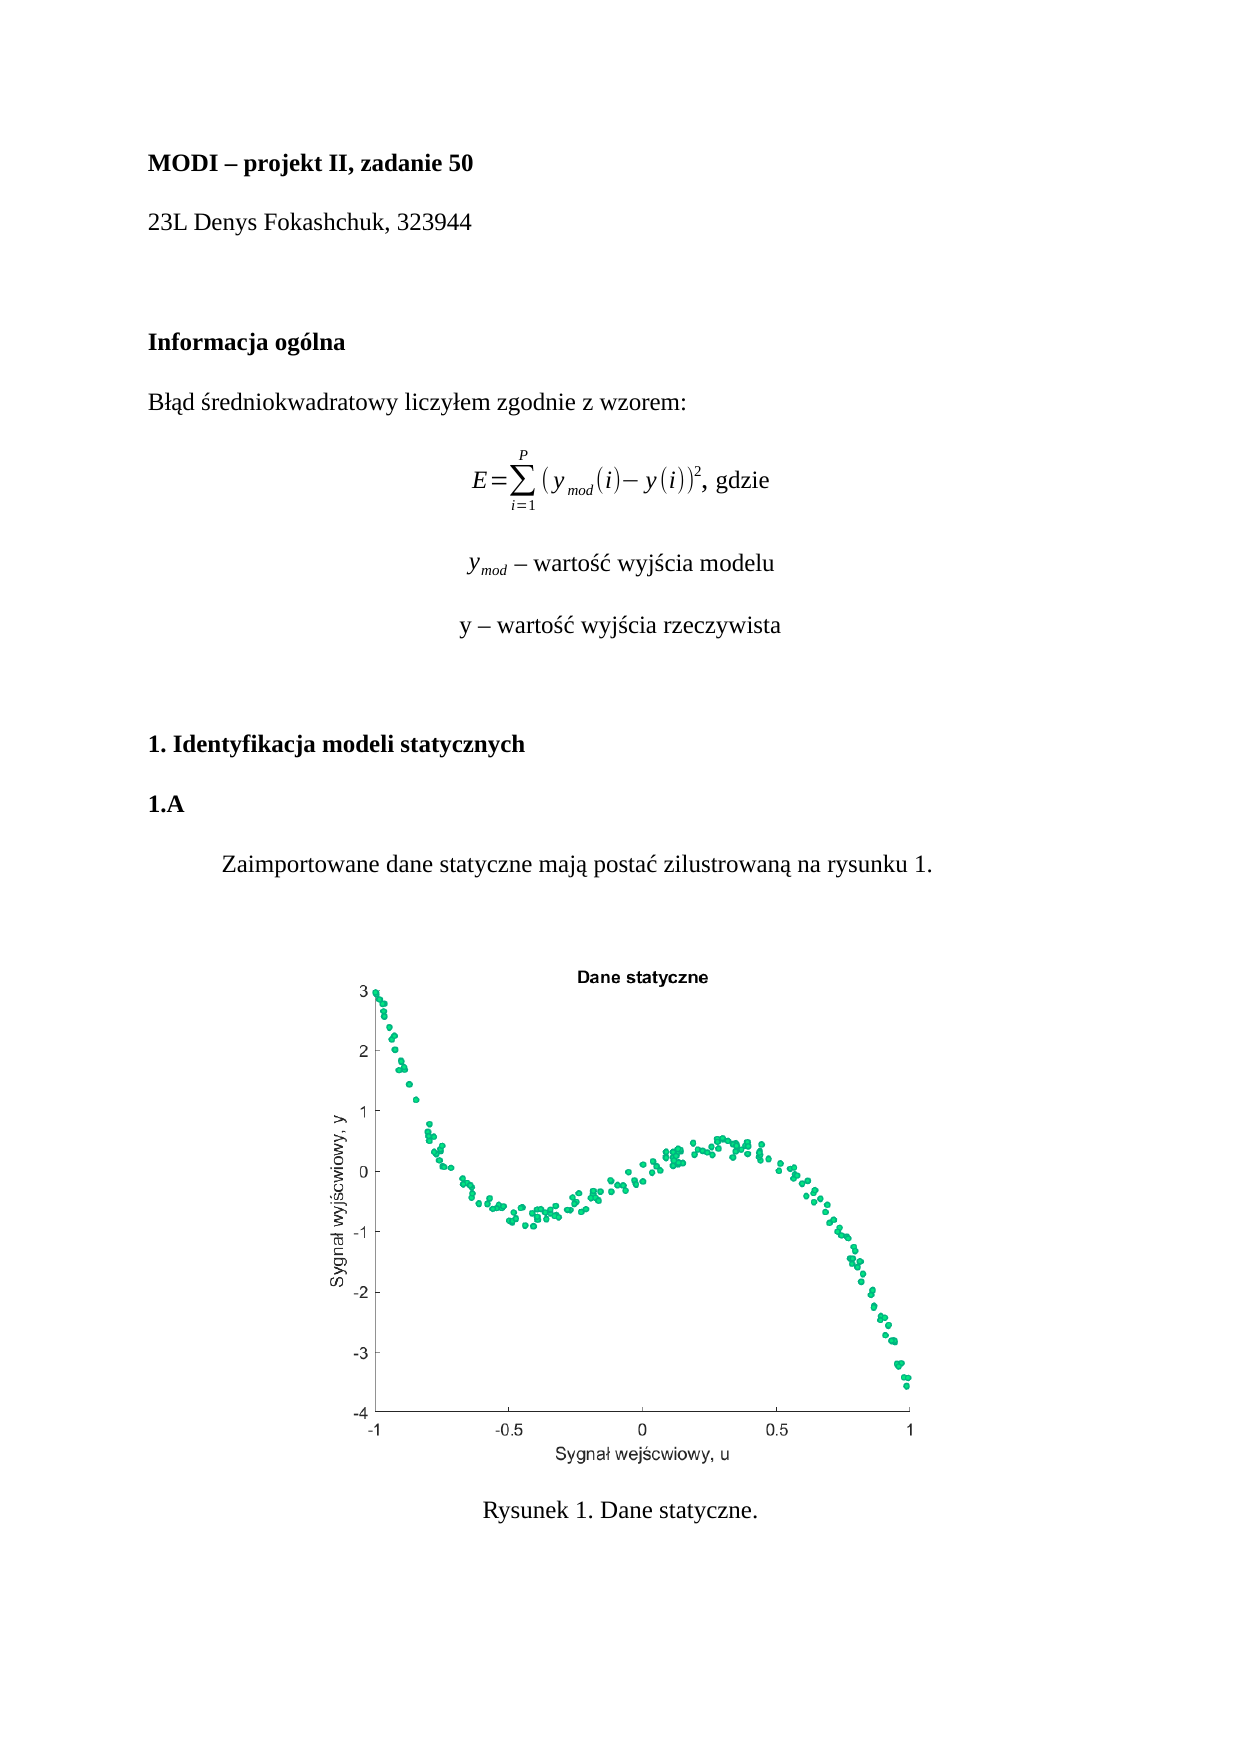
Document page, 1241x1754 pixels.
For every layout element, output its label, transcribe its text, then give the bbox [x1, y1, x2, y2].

text Rysunek 1. Dane statyczne. [148, 1495, 1093, 1524]
text 1.A [148, 789, 1093, 818]
text 23L Denys Fokashchuk, 323944 [148, 207, 1093, 236]
text y – wartość wyjścia rzeczywista [148, 610, 1093, 638]
picture [327, 968, 913, 1465]
text Błąd średniokwadratowy liczyłem zgodnie z wzorem: [148, 387, 1093, 416]
text MODI – projekt II, zadanie 50 [148, 148, 1093, 176]
text – wartość wyjścia modelu [148, 547, 1093, 579]
text 1. Identyfikacja modeli statycznych [148, 729, 1093, 758]
text , gdzie [148, 447, 1093, 514]
text Zaimportowane dane statyczne mają postać zilustrowaną na rysunku 1. [148, 849, 1093, 878]
text Informacja ogólna [148, 327, 1093, 356]
